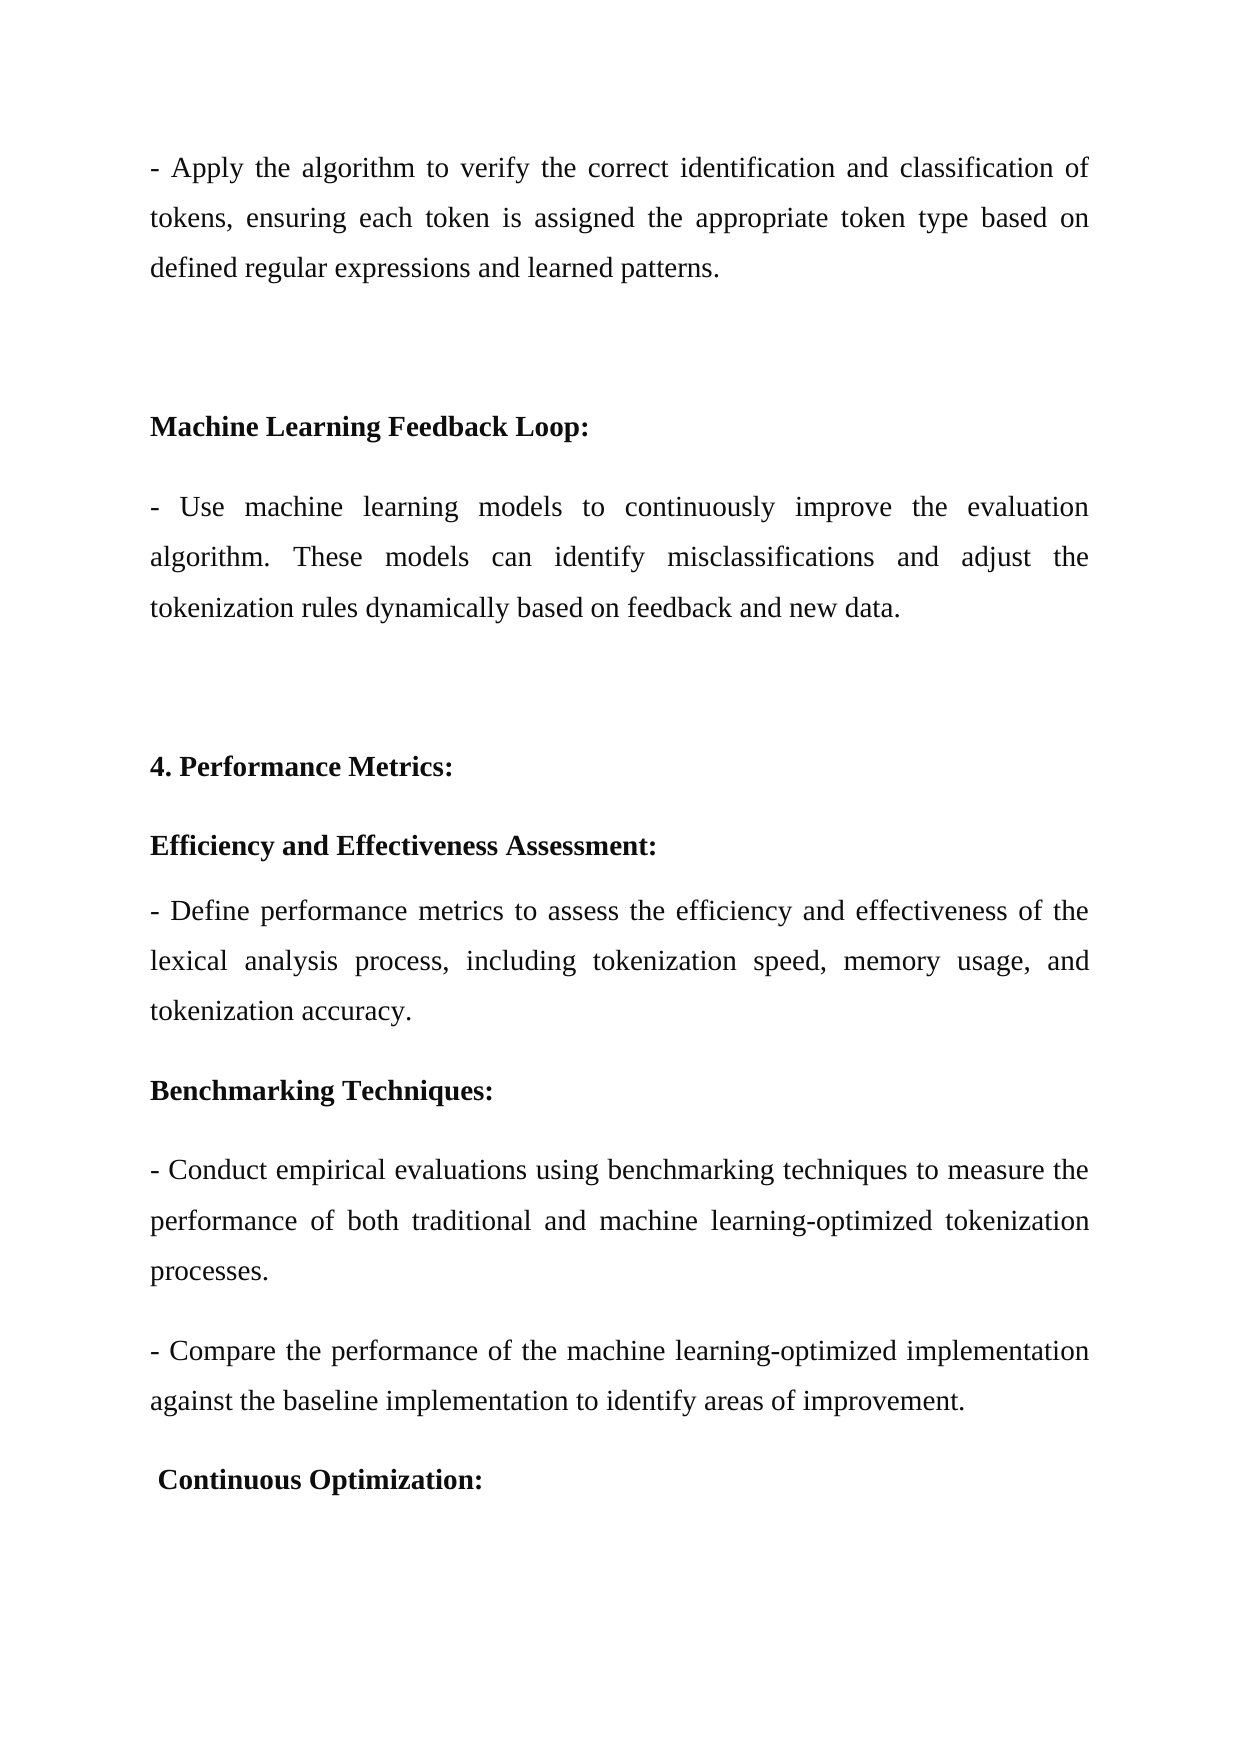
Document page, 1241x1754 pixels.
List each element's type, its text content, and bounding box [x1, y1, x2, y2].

text Continuous Optimization: [150, 1462, 1090, 1496]
text - Apply the algorithm to verify the correct identification and classification of tokens, ensuring each token is assigned the appropriate token type based on defined regular expressions and learned patterns. [150, 150, 1090, 284]
text Machine Learning Feedback Loop: [150, 409, 1090, 443]
text - Conduct empirical evaluations using benchmarking techniques to measure the performance of both traditional and machine learning-optimized tokenization processes. [150, 1152, 1090, 1287]
text Benchmarking Techniques: [150, 1073, 1090, 1107]
text - Use machine learning models to continuously improve the evaluation algorithm. These models can identify misclassifications and adjust the tokenization rules dynamically based on feedback and new data. [150, 489, 1090, 623]
text - Define performance metrics to assess the efficiency and effectiveness of the lexical analysis process, including tokenization speed, memory usage, and tokenization accuracy. [150, 893, 1090, 1027]
text 4. Performance Metrics: [150, 749, 1090, 782]
text Efficiency and Effectiveness Assessment: [150, 828, 1090, 862]
text - Compare the performance of the machine learning-optimized implementation against the baseline implementation to identify areas of improvement. [150, 1333, 1090, 1416]
